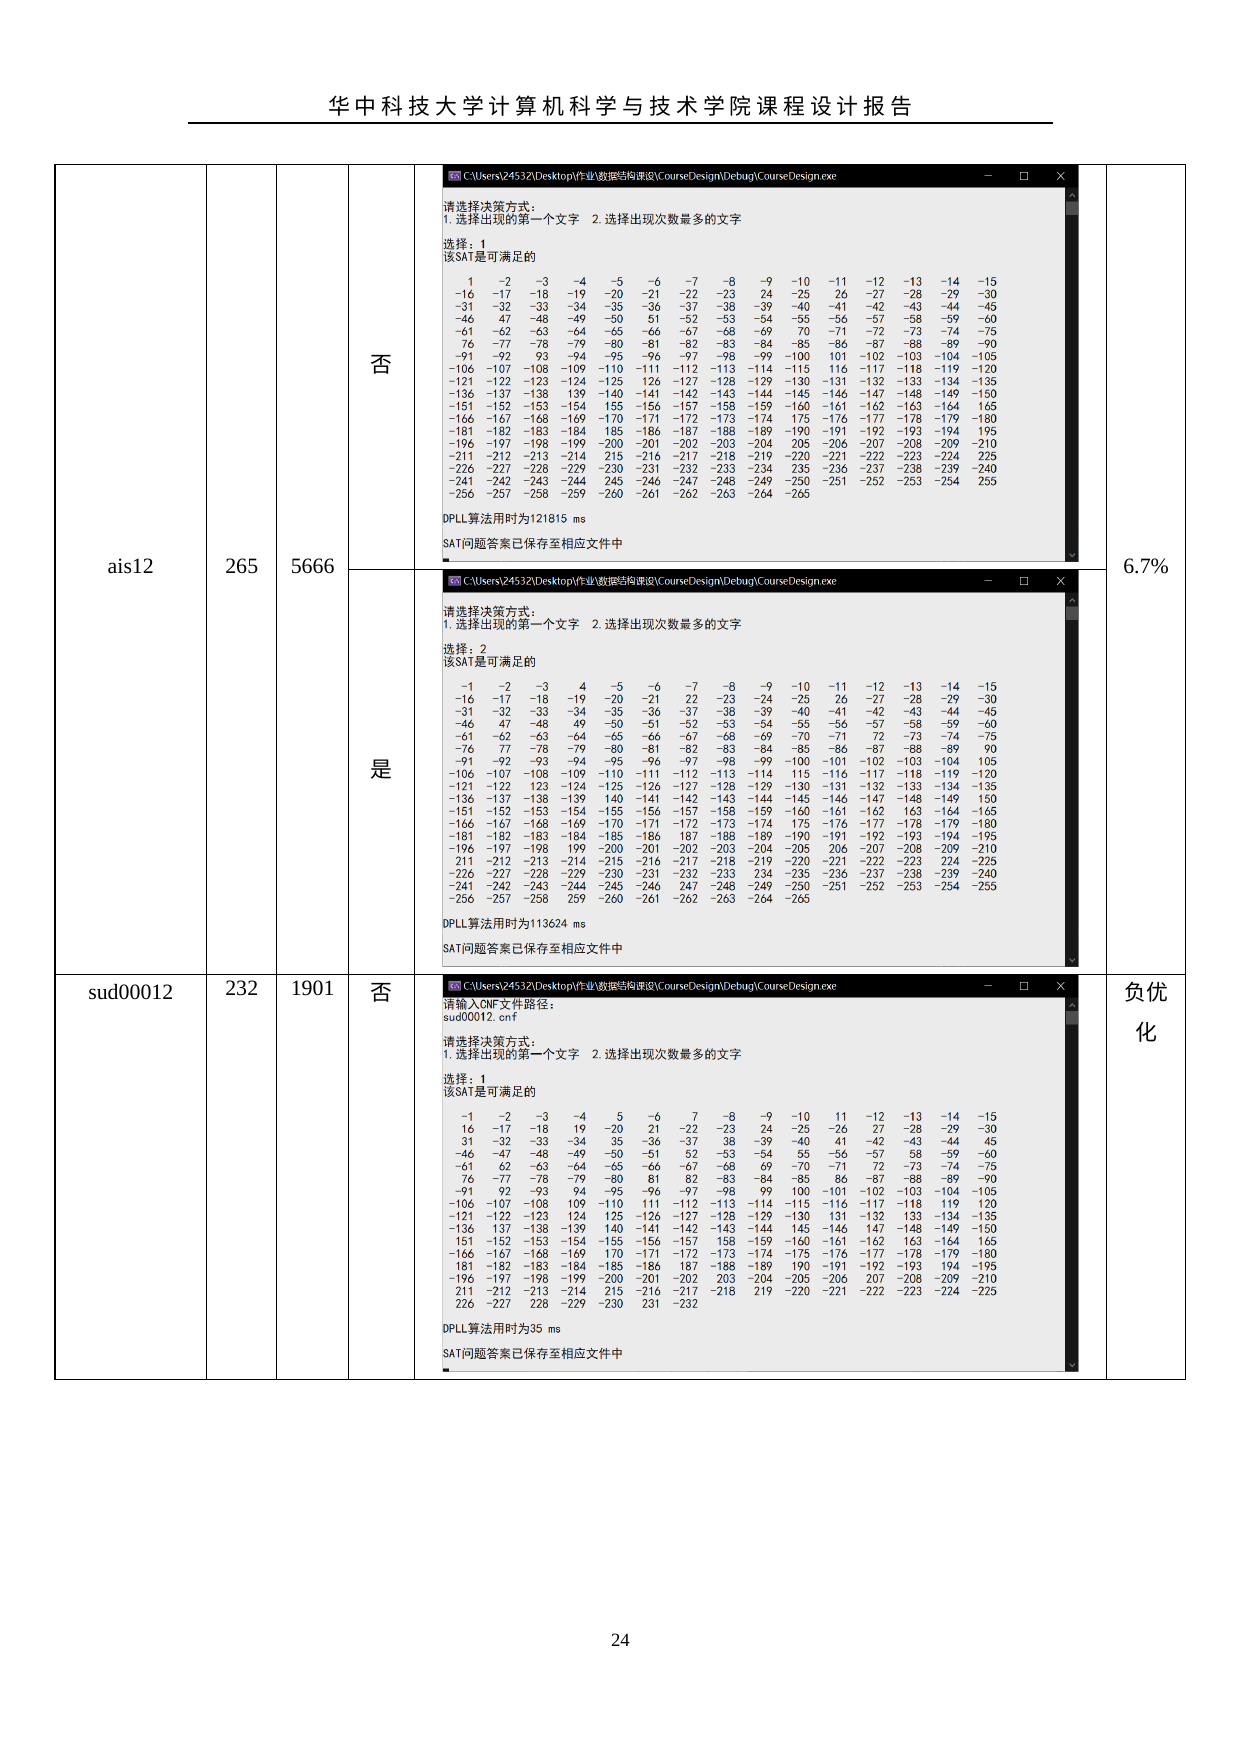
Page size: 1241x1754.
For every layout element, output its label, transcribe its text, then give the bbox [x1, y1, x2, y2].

table_cell [415, 570, 1106, 974]
table_cell 5666 [277, 165, 348, 974]
table_cell sud00012 [56, 975, 206, 1379]
table_cell ais12 [56, 165, 206, 974]
table_cell 否 [349, 165, 414, 569]
table_cell [415, 975, 1106, 1379]
picture [442, 975, 1079, 1372]
picture [442, 165, 1079, 562]
table_cell [415, 165, 1106, 569]
table_cell 负优化 [1107, 975, 1185, 1379]
table_cell 否 [349, 975, 414, 1379]
table_cell 265 [207, 165, 276, 974]
table_cell 是 [349, 570, 414, 974]
table_cell 1901 [277, 975, 348, 1379]
table_cell 6.7% [1107, 165, 1185, 974]
picture [442, 570, 1079, 967]
table_cell 232 [207, 975, 276, 1379]
